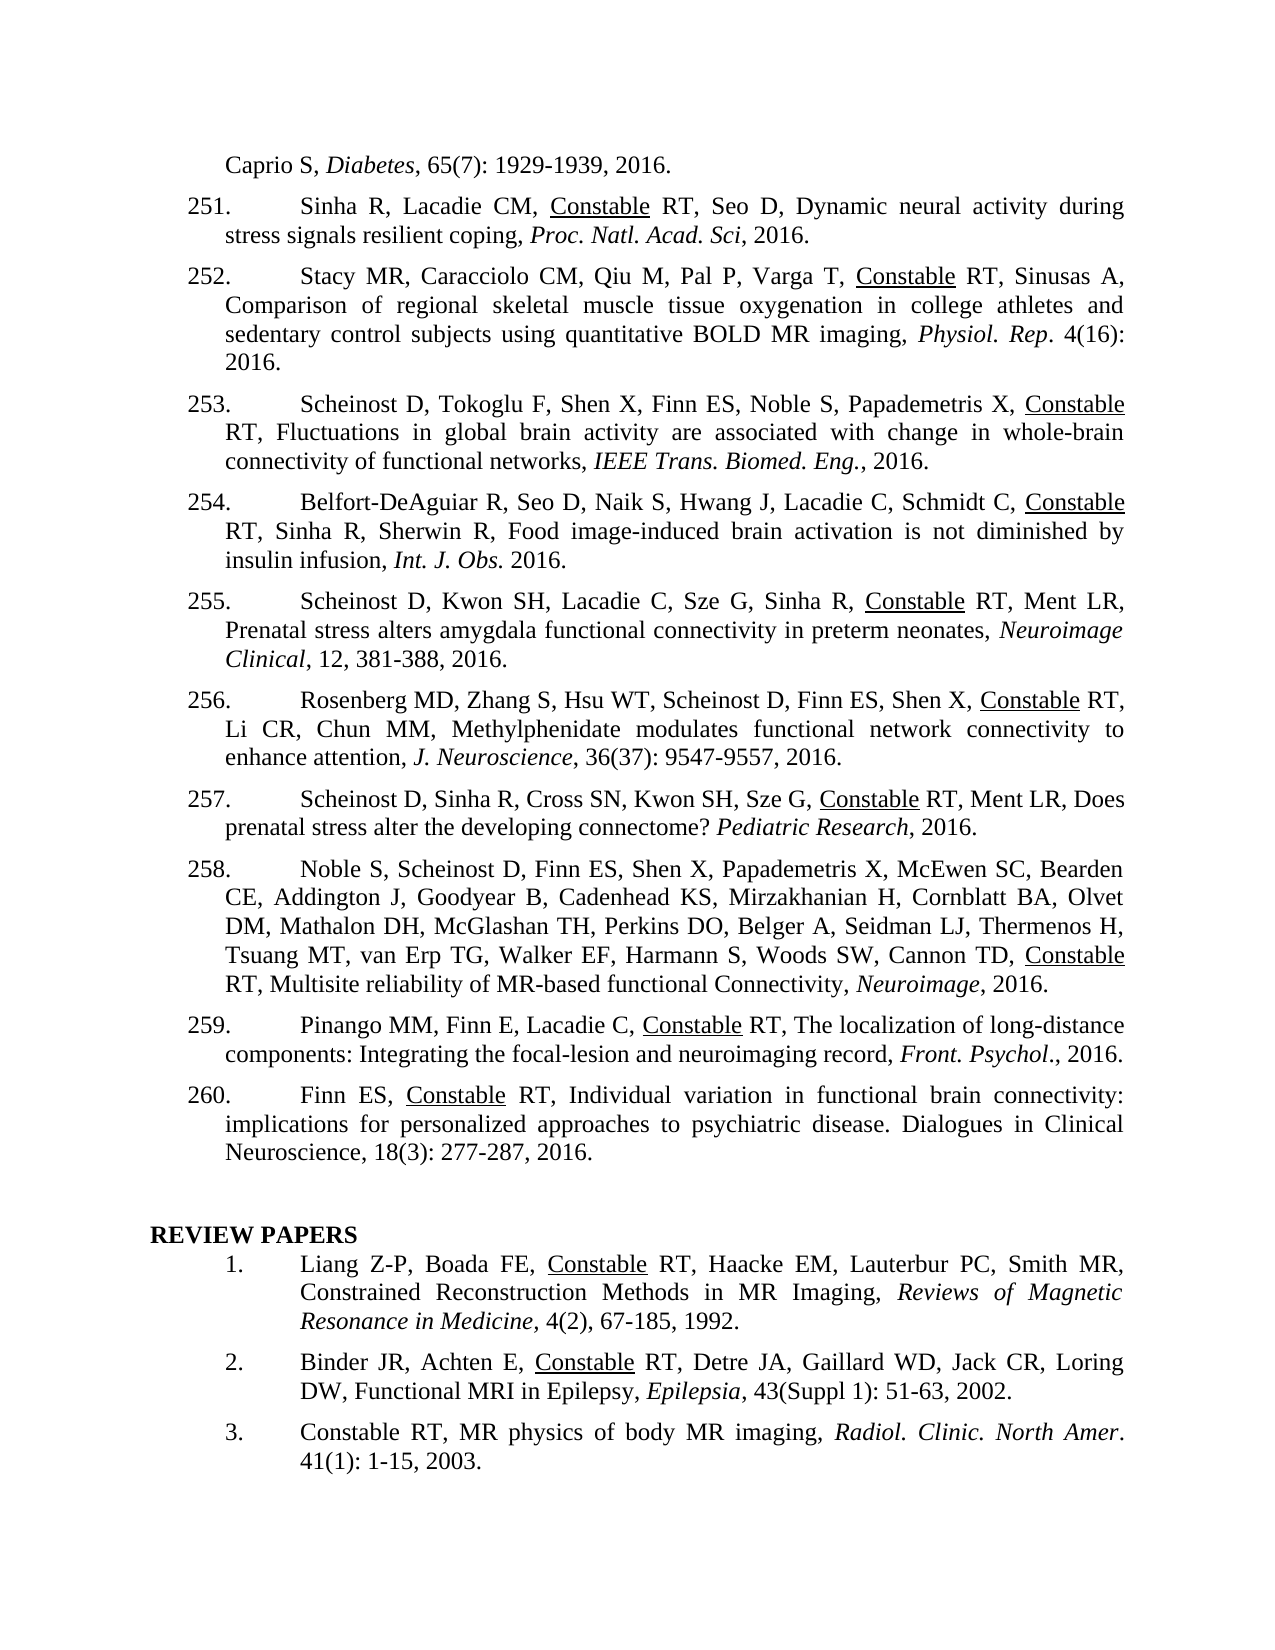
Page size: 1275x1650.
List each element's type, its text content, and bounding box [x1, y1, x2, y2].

list Stacy MR, Caracciolo CM, Qiu M, Pal P, Varga T, Constable RT, Sinusas A, Comparison of regional skeletal muscle tissue oxygenation in college athletes and sedentary control subjects using quantitative BOLD MR imaging, Physiol. Rep. 4(16): 2016. [187, 261, 1125, 376]
list Pinango MM, Finn E, Lacadie C, Constable RT, The localization of long-distance components: Integrating the focal-lesion and neuroimaging record, Front. Psychol., 2016. [187, 1010, 1125, 1067]
text Review Papers [150, 1220, 1125, 1249]
list Belfort-DeAguiar R, Seo D, Naik S, Hwang J, Lacadie C, Schmidt C, Constable RT, Sinha R, Sherwin R, Food image-induced brain activation is not diminished by insulin infusion, Int. J. Obs. 2016. [187, 487, 1125, 574]
list Sinha R, Lacadie CM, Constable RT, Seo D, Dynamic neural activity during stress signals resilient coping, Proc. Natl. Acad. Sci, 2016. [187, 191, 1125, 249]
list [187, 150, 1125, 179]
list Binder JR, Achten E, Constable RT, Detre JA, Gaillard WD, Jack CR, Loring DW, Functional MRI in Epilepsy, Epilepsia, 43(Suppl 1): 51-63, 2002. [225, 1347, 1125, 1405]
list Scheinost D, Tokoglu F, Shen X, Finn ES, Noble S, Papademetris X, Constable RT, Fluctuations in global brain activity are associated with change in whole-brain connectivity of functional networks, IEEE Trans. Biomed. Eng., 2016. [187, 389, 1125, 475]
list Rosenberg MD, Zhang S, Hsu WT, Scheinost D, Finn ES, Shen X, Constable RT, Li CR, Chun MM, Methylphenidate modulates functional network connectivity to enhance attention, J. Neuroscience, 36(37): 9547-9557, 2016. [187, 685, 1125, 771]
list Scheinost D, Sinha R, Cross SN, Kwon SH, Sze G, Constable RT, Ment LR, Does prenatal stress alter the developing connectome? Pediatric Research, 2016. [187, 784, 1125, 841]
list Finn ES, Constable RT, Individual variation in functional brain connectivity: implications for personalized approaches to psychiatric disease. Dialogues in Clinical Neuroscience, 18(3): 277-287, 2016. [187, 1080, 1125, 1166]
list Liang Z-P, Boada FE, Constable RT, Haacke EM, Lauterbur PC, Smith MR, Constrained Reconstruction Methods in MR Imaging, Reviews of Magnetic Resonance in Medicine, 4(2), 67-185, 1992. [225, 1249, 1125, 1335]
list Noble S, Scheinost D, Finn ES, Shen X, Papademetris X, McEwen SC, Bearden CE, Addington J, Goodyear B, Cadenhead KS, Mirzakhanian H, Cornblatt BA, Olvet DM, Mathalon DH, McGlashan TH, Perkins DO, Belger A, Seidman LJ, Thermenos H, Tsuang MT, van Erp TG, Walker EF, Harmann S, Woods SW, Cannon TD, Constable RT, Multisite reliability of MR-based functional Connectivity, Neuroimage, 2016. [187, 854, 1125, 997]
list Scheinost D, Kwon SH, Lacadie C, Sze G, Sinha R, Constable RT, Ment LR, Prenatal stress alters amygdala functional connectivity in preterm neonates, Neuroimage Clinical, 12, 381-388, 2016. [187, 586, 1125, 672]
list Constable RT, MR physics of body MR imaging, Radiol. Clinic. North Amer. 41(1): 1-15, 2003. [225, 1417, 1125, 1475]
